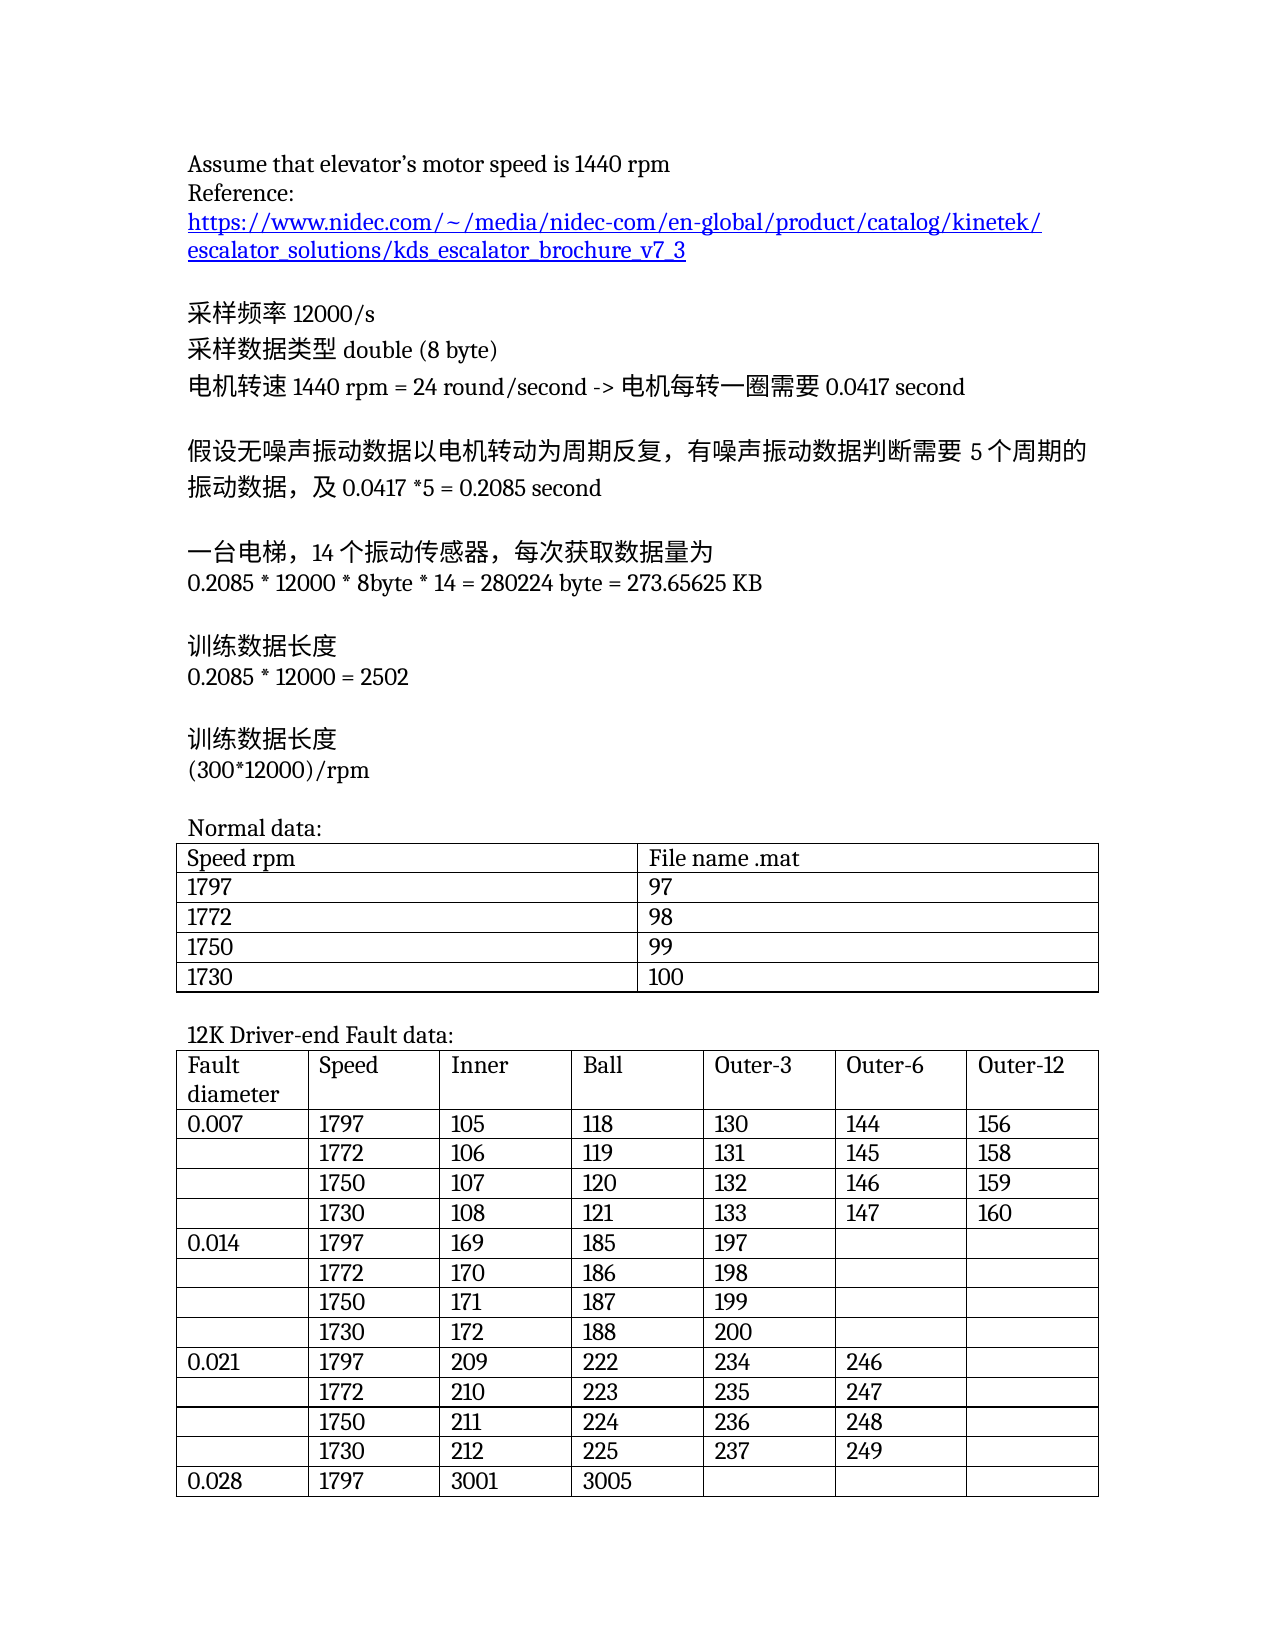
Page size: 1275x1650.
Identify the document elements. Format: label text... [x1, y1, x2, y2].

table_cell 236 [704, 1408, 835, 1436]
table_cell 223 [572, 1378, 703, 1406]
table_cell [967, 1437, 1098, 1466]
table_cell 222 [572, 1348, 703, 1377]
table_cell 98 [638, 903, 1098, 932]
text (300*12000)/rpm [187, 756, 1087, 785]
table_cell 246 [836, 1348, 966, 1377]
table_cell 100 [638, 963, 1098, 991]
table_cell 1750 [309, 1169, 439, 1198]
table_cell 1797 [309, 1467, 439, 1496]
text 训练数据长度 [187, 720, 1087, 756]
table_cell 0.014 [177, 1229, 308, 1257]
table_cell [177, 1199, 308, 1228]
table_cell [967, 1229, 1098, 1257]
table_cell [967, 1259, 1098, 1287]
table_cell 249 [836, 1437, 966, 1466]
table_cell 121 [572, 1199, 703, 1228]
table_cell 1772 [177, 903, 637, 932]
table_cell 106 [440, 1139, 571, 1168]
table_cell 209 [440, 1348, 571, 1377]
table_cell 120 [572, 1169, 703, 1198]
table_cell 1797 [309, 1229, 439, 1257]
table_cell [177, 1139, 308, 1168]
text 采样频率 12000/s [187, 294, 1087, 330]
table_cell [836, 1259, 966, 1287]
table_cell 130 [704, 1110, 835, 1138]
table_cell 199 [704, 1288, 835, 1317]
table_cell [967, 1348, 1098, 1377]
table_cell [967, 1408, 1098, 1436]
table_cell [177, 1437, 308, 1466]
table_cell 1772 [309, 1139, 439, 1168]
table_cell 224 [572, 1408, 703, 1436]
table_cell [836, 1288, 966, 1317]
table_cell 0.028 [177, 1467, 308, 1496]
table_cell [836, 1318, 966, 1347]
table_cell 1750 [309, 1288, 439, 1317]
table_cell 145 [836, 1139, 966, 1168]
table_cell 105 [440, 1110, 571, 1138]
table_cell 247 [836, 1378, 966, 1406]
table_cell [704, 1467, 835, 1496]
table_cell 1772 [309, 1378, 439, 1406]
text 0.2085 * 12000 = 2502 [187, 662, 1087, 691]
table_cell 146 [836, 1169, 966, 1198]
table_cell 237 [704, 1437, 835, 1466]
table_cell 170 [440, 1259, 571, 1287]
table_cell 99 [638, 933, 1098, 962]
table_cell 187 [572, 1288, 703, 1317]
table_cell 107 [440, 1169, 571, 1198]
table_cell [967, 1288, 1098, 1317]
table_cell 186 [572, 1259, 703, 1287]
text 采样数据类型 double (8 byte) [187, 330, 1087, 366]
table_cell 0.007 [177, 1110, 308, 1138]
table_cell 1730 [309, 1318, 439, 1347]
table_header Ball [572, 1051, 703, 1108]
table_cell 133 [704, 1199, 835, 1228]
table_cell 210 [440, 1378, 571, 1406]
table_cell 225 [572, 1437, 703, 1466]
table_header Outer-3 [704, 1051, 835, 1108]
table_cell 1730 [309, 1437, 439, 1466]
table_cell 3005 [572, 1467, 703, 1496]
table_header Outer-12 [967, 1051, 1098, 1108]
table_header File name .mat [638, 844, 1098, 872]
table_header Speed rpm [177, 844, 637, 872]
table_cell 1797 [309, 1348, 439, 1377]
table_cell [967, 1378, 1098, 1406]
table_cell 1797 [177, 873, 637, 902]
table_cell 118 [572, 1110, 703, 1138]
table_cell [177, 1169, 308, 1198]
text 0.2085 * 12000 * 8byte * 14 = 280224 byte = 273.65625 KB [187, 569, 1087, 597]
table_cell 198 [704, 1259, 835, 1287]
text 一台电梯，14个振动传感器，每次获取数据量为 [187, 532, 1087, 569]
table_cell 172 [440, 1318, 571, 1347]
table_cell 1750 [309, 1408, 439, 1436]
table_cell 234 [704, 1348, 835, 1377]
table_cell 200 [704, 1318, 835, 1347]
table_cell 131 [704, 1139, 835, 1168]
table_cell 147 [836, 1199, 966, 1228]
table_header Fault diameter [177, 1051, 308, 1108]
text https://www.nidec.com/~/media/nidec-com/en-global/product/catalog/kinetek/escalator_solutions/kds_escalator_brochure_v7_3 [187, 207, 1087, 265]
table_cell 97 [638, 873, 1098, 902]
text 训练数据长度 [187, 626, 1087, 662]
table_cell [177, 1318, 308, 1347]
table_cell [177, 1288, 308, 1317]
table_cell 0.021 [177, 1348, 308, 1377]
table_cell 159 [967, 1169, 1098, 1198]
table_cell 158 [967, 1139, 1098, 1168]
table_cell 185 [572, 1229, 703, 1257]
table_cell 3001 [440, 1467, 571, 1496]
table_cell [967, 1318, 1098, 1347]
text Reference: [187, 179, 1087, 207]
table_cell [967, 1467, 1098, 1496]
table_header Speed [309, 1051, 439, 1108]
table_cell 211 [440, 1408, 571, 1436]
table_cell [836, 1229, 966, 1257]
table_cell 108 [440, 1199, 571, 1228]
table_header Inner [440, 1051, 571, 1108]
table_cell [177, 1378, 308, 1406]
text Normal data: [187, 814, 1087, 842]
table_cell 132 [704, 1169, 835, 1198]
table_cell 1772 [309, 1259, 439, 1287]
table_cell 248 [836, 1408, 966, 1436]
table_cell 144 [836, 1110, 966, 1138]
table_cell 160 [967, 1199, 1098, 1228]
table_cell 235 [704, 1378, 835, 1406]
table_cell 169 [440, 1229, 571, 1257]
table_cell 1730 [309, 1199, 439, 1228]
text 电机转速 1440 rpm = 24 round/second -> 电机每转一圈需要0.0417 second [187, 366, 1087, 402]
table_cell 171 [440, 1288, 571, 1317]
table_cell 1797 [309, 1110, 439, 1138]
text Assume that elevator’s motor speed is 1440 rpm [187, 150, 1087, 179]
table_cell 197 [704, 1229, 835, 1257]
table_cell [836, 1467, 966, 1496]
table_cell [177, 1408, 308, 1436]
table_header Outer-6 [836, 1051, 966, 1108]
table_cell 119 [572, 1139, 703, 1168]
table_cell 212 [440, 1437, 571, 1466]
table_cell 1730 [177, 963, 637, 991]
table_cell [177, 1259, 308, 1287]
text 假设无噪声振动数据以电机转动为周期反复，有噪声振动数据判断需要5个周期的振动数据，及0.0417 *5 = 0.2085 second [187, 431, 1087, 504]
text 12K Driver-end Fault data: [187, 1021, 1087, 1050]
table_cell 156 [967, 1110, 1098, 1138]
table_cell 188 [572, 1318, 703, 1347]
table_cell 1750 [177, 933, 637, 962]
